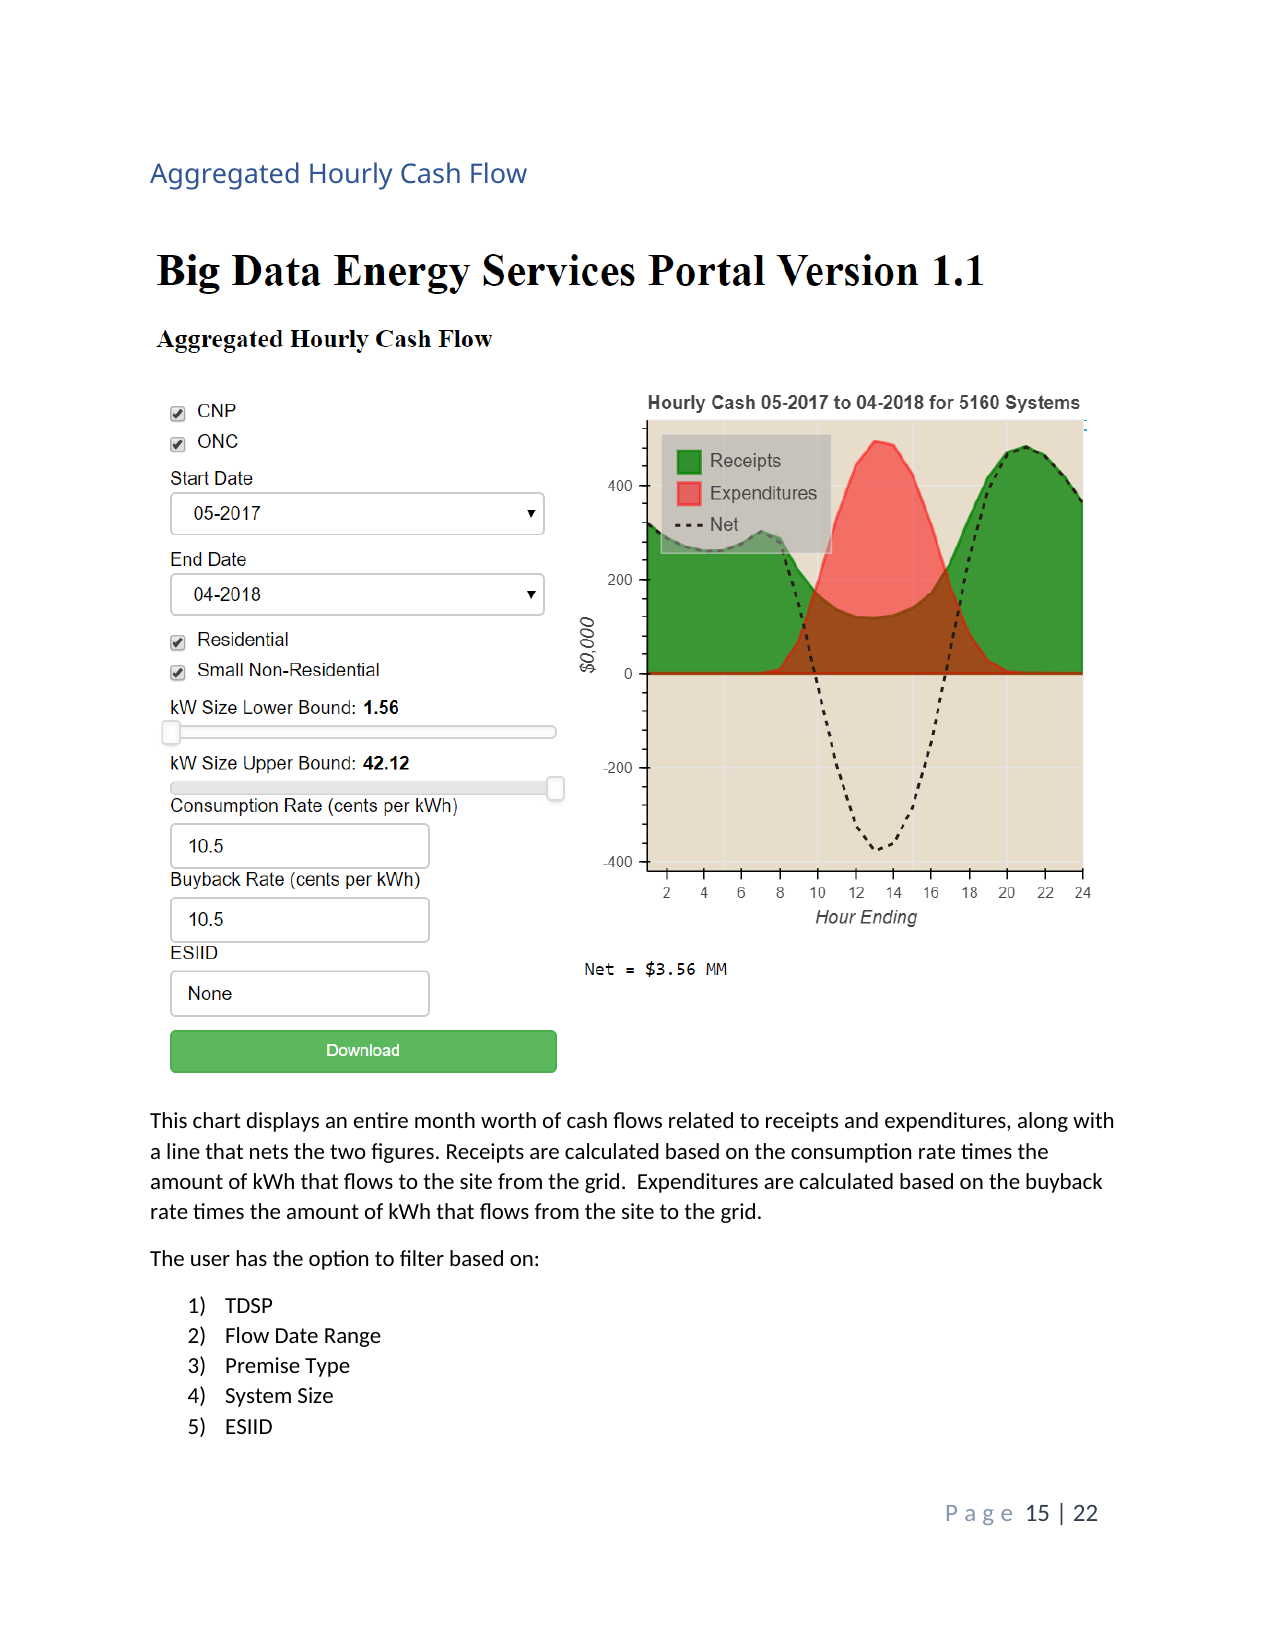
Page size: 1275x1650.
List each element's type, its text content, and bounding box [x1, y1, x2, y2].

picture [150, 240, 1125, 1088]
list ESIID [187, 1412, 1125, 1440]
list TDSP [187, 1291, 1125, 1319]
subtitle Aggregated Hourly Cash Flow [150, 154, 1125, 191]
list Flow Date Range [187, 1321, 1125, 1349]
list Premise Type [187, 1351, 1125, 1379]
text This chart displays an entire month worth of cash flows related to receipts and expenditures, along with a line that nets the two figures. Receipts are calculated based on the consumption rate times the amount of kWh that flows to the site from the grid. Expenditures are calculated based on the buyback rate times the amount of kWh that flows from the site to the grid. [150, 1107, 1125, 1225]
text The user has the option to filter based on: [150, 1244, 1125, 1272]
list System Size [187, 1382, 1125, 1410]
